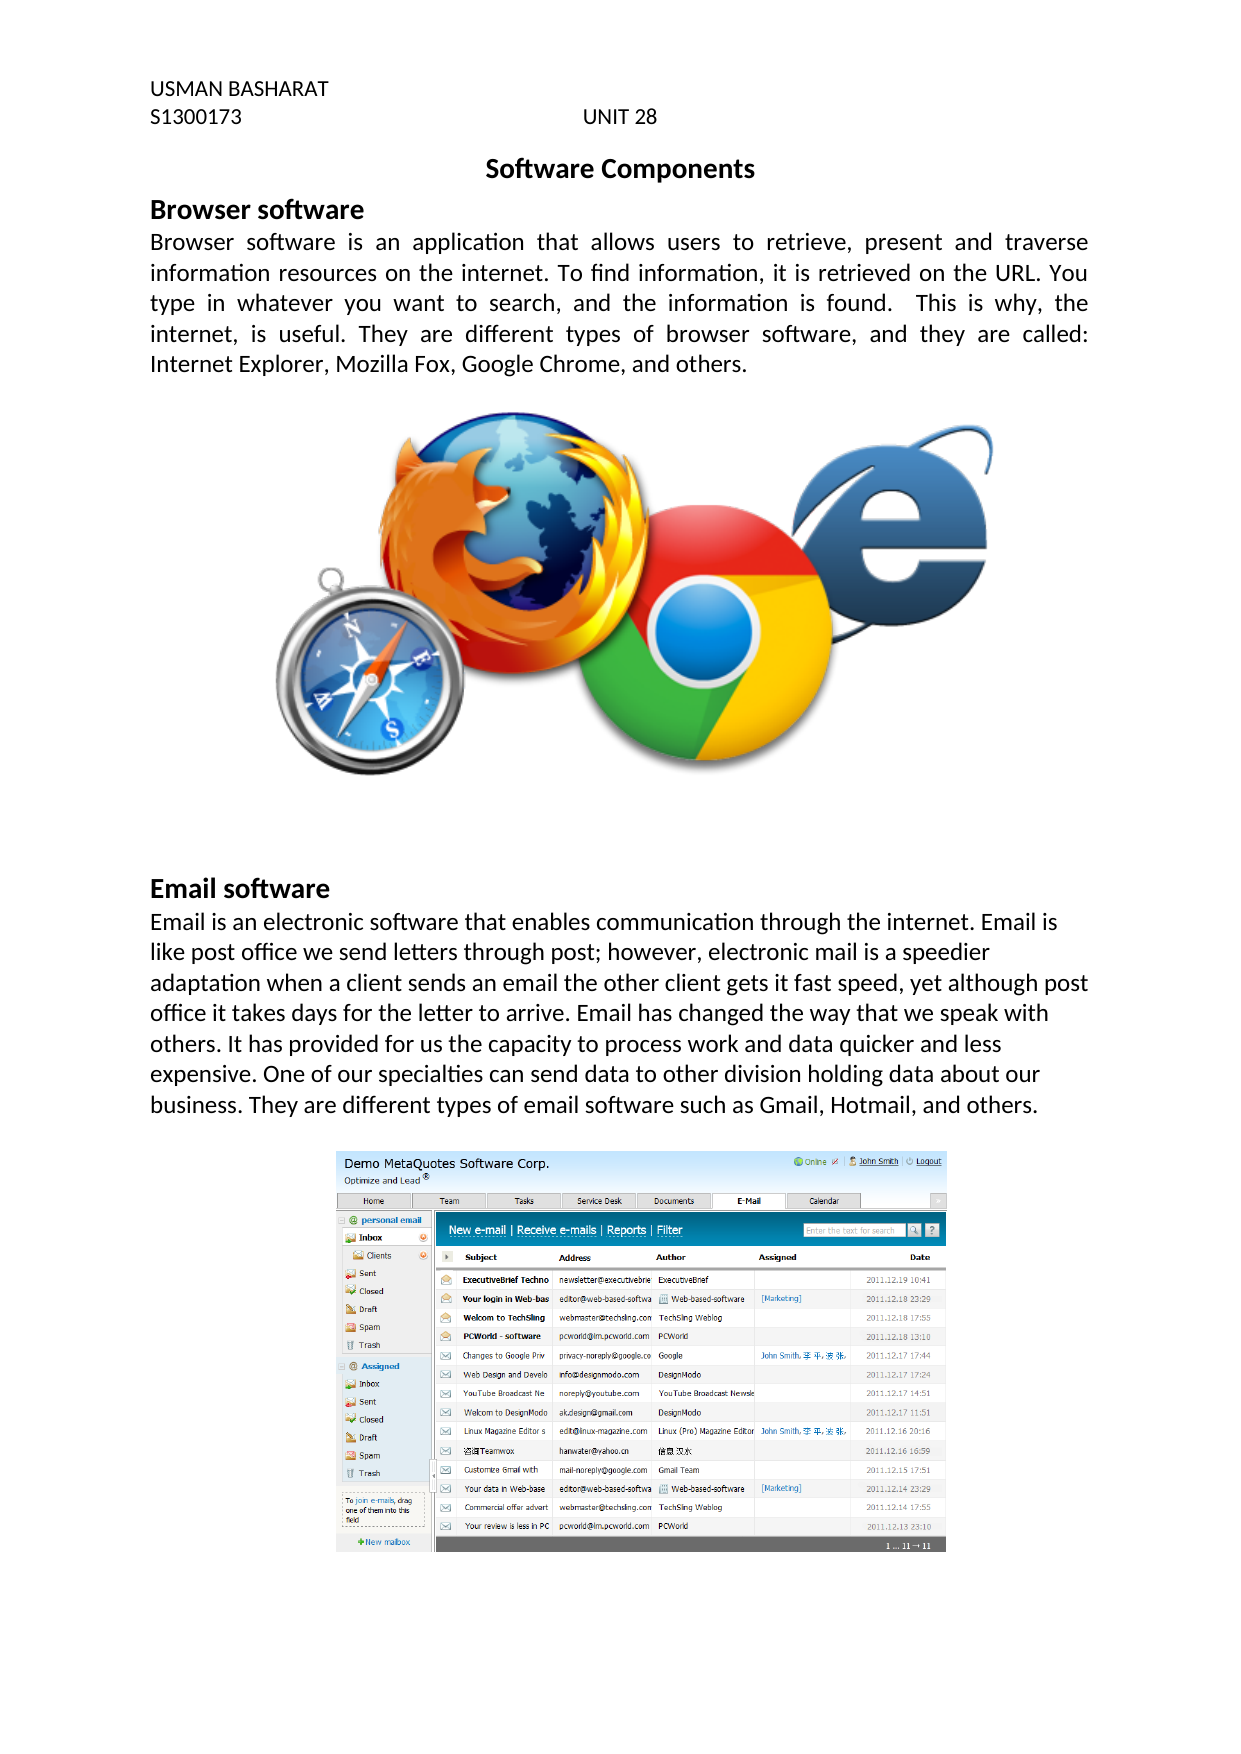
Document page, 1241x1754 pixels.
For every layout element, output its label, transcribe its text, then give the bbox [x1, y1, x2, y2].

picture [926, 1224, 939, 1236]
picture [450, 1226, 470, 1233]
list Software Components [150, 150, 1090, 186]
text Email is an electronic software that enables communication through the internet. Email is like post office we send letters through post; however, electronic mail is a speedier adaptation when a client sends an email the other client gets it fast speed, yet although post office it takes days for the letter to arrive. Email has changed the way that we speak with others. It has provided for us the capacity to process work and data quicker and less expensive. One of our specialties can send data to other division holding data about our business. They are different types of email software such as Gmail, Hotmail, and others. [150, 906, 1090, 1119]
text Browser software [150, 191, 1090, 227]
picture [804, 1224, 905, 1236]
picture [908, 1224, 921, 1236]
picture [336, 1151, 947, 1552]
text Email software [150, 870, 1090, 906]
text Browser software is an application that allows users to retrieve, present and traverse information resources on the internet. To find information, it is retrieved on the URL. You type in whatever you want to search, and the information is found. This is why, the internet, is useful. They are different types of browser software, and they are called: Internet Explorer, Mozilla Fox, Google Chrome, and others. [150, 227, 1090, 379]
picture [257, 388, 1011, 814]
